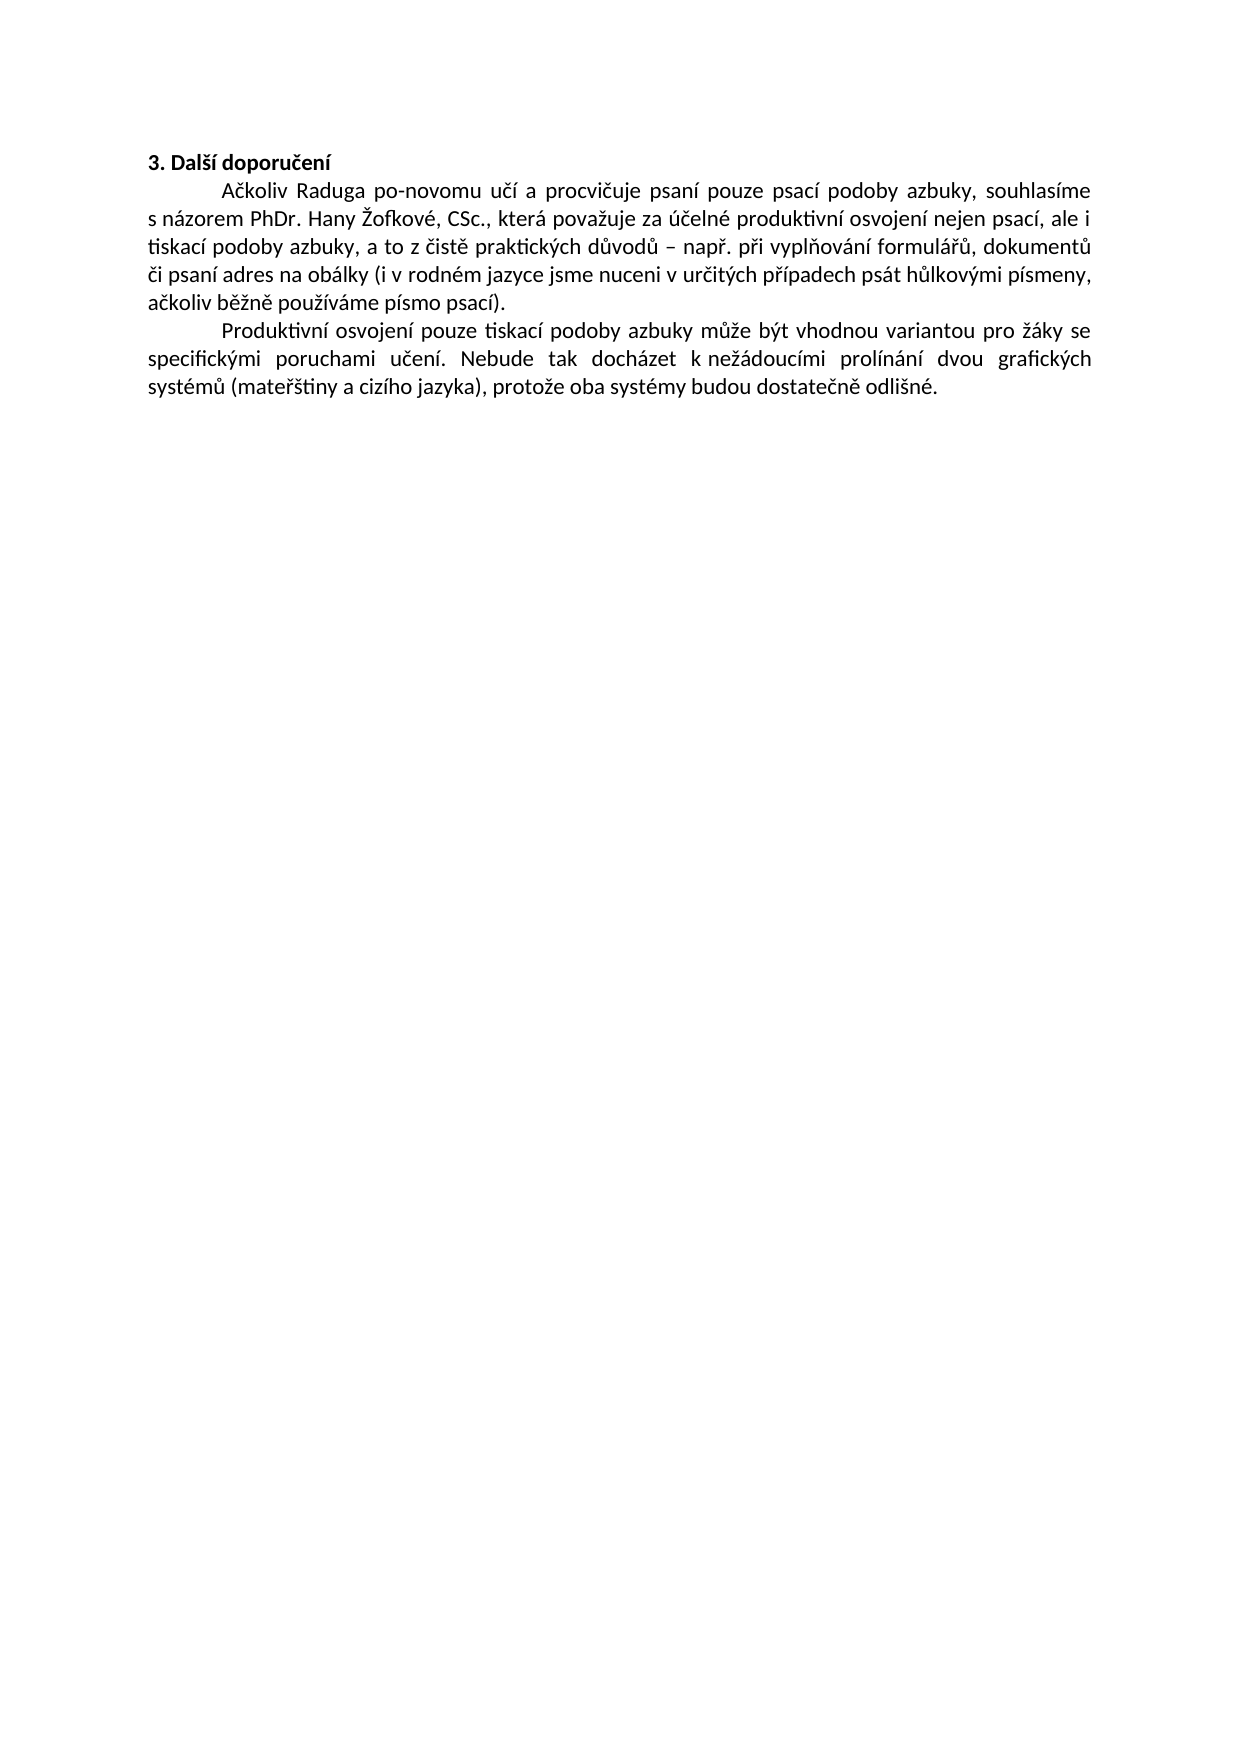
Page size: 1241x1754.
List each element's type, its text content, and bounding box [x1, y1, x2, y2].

text 3. Další doporučení [148, 148, 1092, 176]
text Ačkoliv Raduga po-novomu učí a procvičuje psaní pouze psací podoby azbuky, souhlasíme s názorem PhDr. Hany Žofkové, CSc., která považuje za účelné produktivní osvojení nejen psací, ale i tiskací podoby azbuky, a to z čistě praktických důvodů – např. při vyplňování formulářů, dokumentů či psaní adres na obálky (i v rodném jazyce jsme nuceni v určitých případech psát hůlkovými písmeny, ačkoliv běžně používáme písmo psací). [148, 176, 1092, 316]
text Produktivní osvojení pouze tiskací podoby azbuky může být vhodnou variantou pro žáky se specifickými poruchami učení. Nebude tak docházet k nežádoucími prolínání dvou grafických systémů (mateřštiny a cizího jazyka), protože oba systémy budou dostatečně odlišné. [148, 316, 1092, 400]
